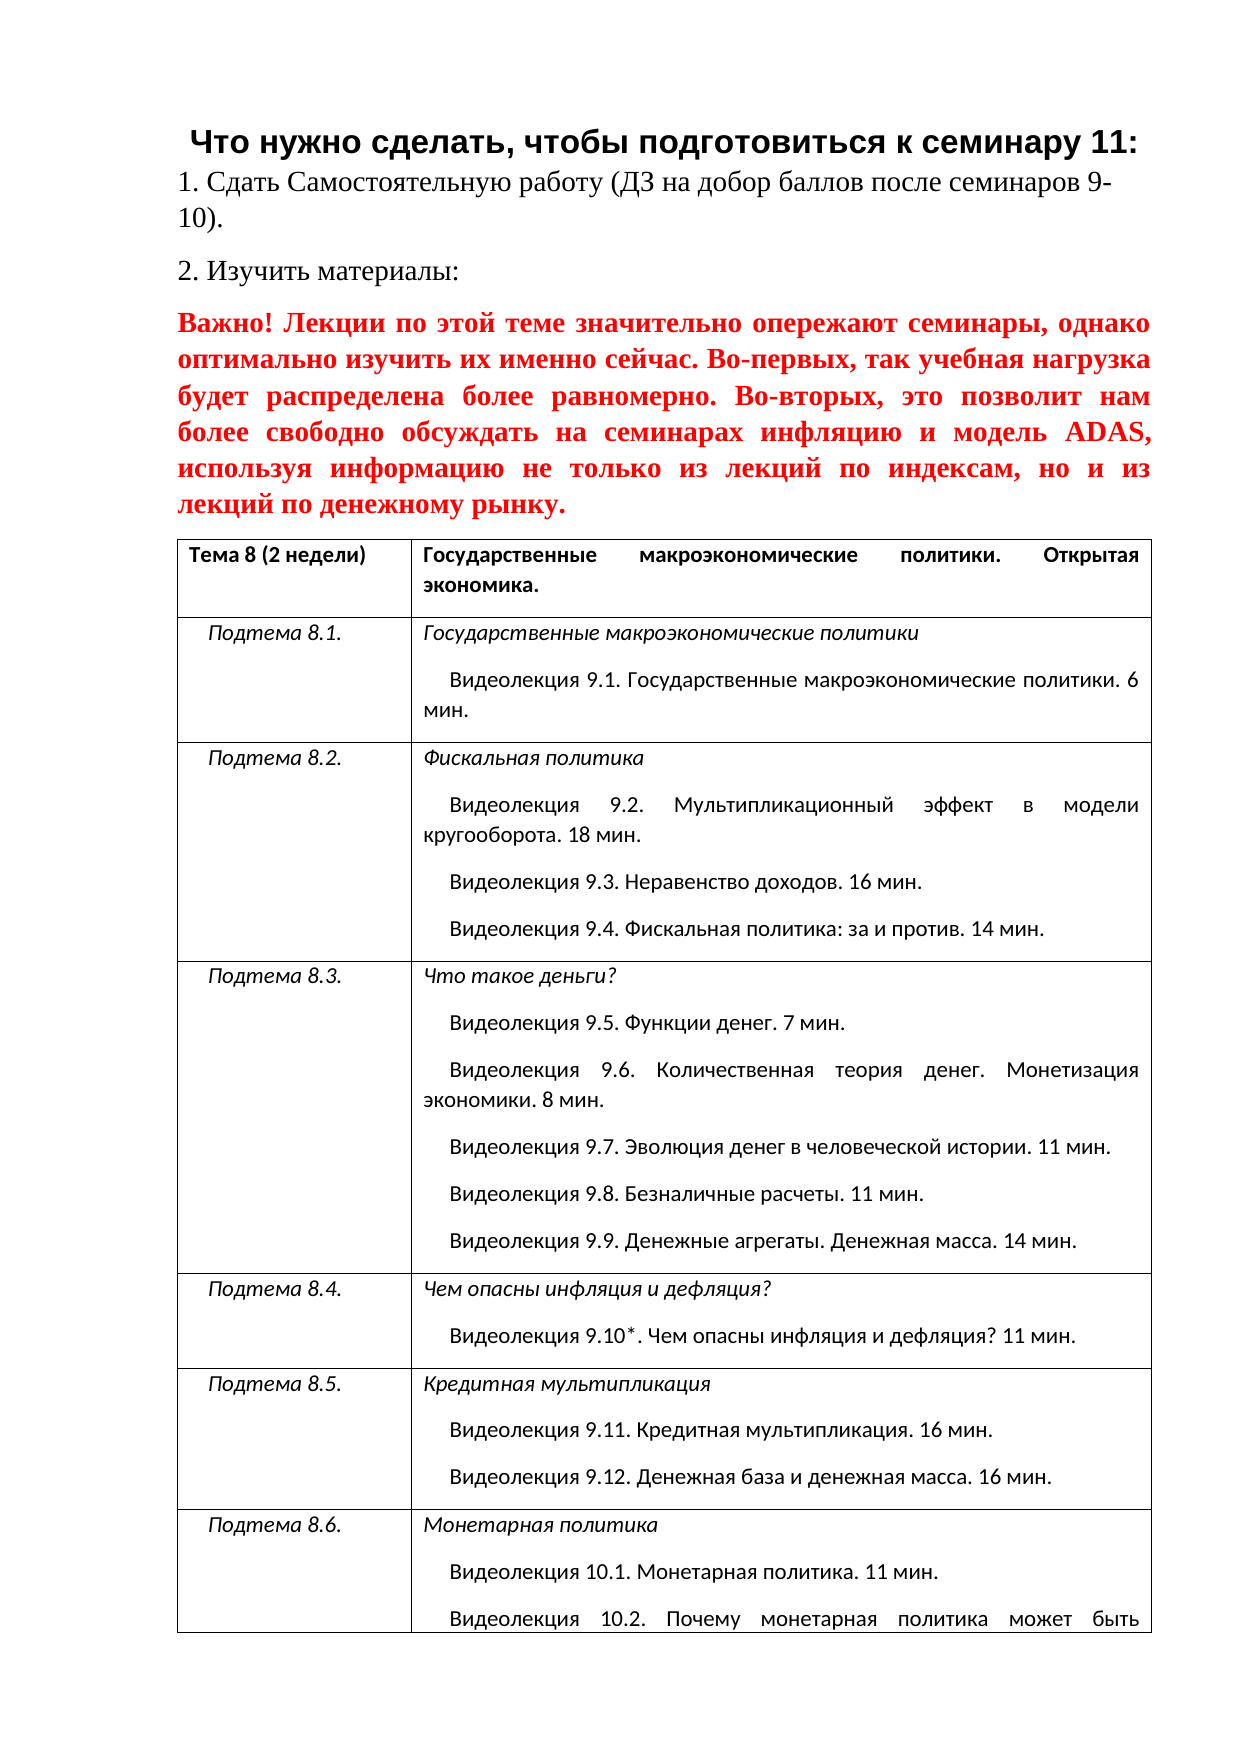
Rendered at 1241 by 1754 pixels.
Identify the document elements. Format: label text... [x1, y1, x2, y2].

table_cell Кредитная мультипликация Видеолекция 9.11. Кредитная мультипликация. 16 мин. Видеолекция 9.12. Денежная база и денежная масса. 16 мин. [412, 1369, 1151, 1509]
text 1. Сдать Самостоятельную работу (ДЗ на добор баллов после семинаров 9-10). [177, 164, 1152, 233]
table_cell Что такое деньги? Видеолекция 9.5. Функции денег. 7 мин. Видеолекция 9.6. Количественная теория денег. Монетизация экономики. 8 мин. Видеолекция 9.7. Эволюция денег в человеческой истории. 11 мин. Видеолекция 9.8. Безналичные расчеты. 11 мин. Видеолекция 9.9. Денежные агрегаты. Денежная масса. 14 мин. [412, 962, 1151, 1273]
table_header Государственные макроэкономические политики. Открытая экономика. [412, 540, 1151, 617]
table_cell Подтема 8.1. [178, 618, 411, 742]
table_cell Фискальная политика Видеолекция 9.2. Мультипликационный эффект в модели кругооборота. 18 мин. Видеолекция 9.3. Неравенство доходов. 16 мин. Видеолекция 9.4. Фискальная политика: за и против. 14 мин. [412, 743, 1151, 961]
table_header Тема 8 (2 недели) [178, 540, 411, 617]
table_cell Чем опасны инфляция и дефляция? Видеолекция 9.10*. Чем опасны инфляция и дефляция? 11 мин. [412, 1274, 1151, 1368]
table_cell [412, 1510, 1151, 1632]
table_cell Подтема 8.4. [178, 1274, 411, 1368]
table_cell Подтема 8.2. [178, 743, 411, 961]
table_cell Государственные макроэкономические политики Видеолекция 9.1. Государственные макроэкономические политики. 6 мин. [412, 618, 1151, 742]
subtitle Что нужно сделать, чтобы подготовиться к семинару 11: [177, 122, 1152, 161]
text Важно! Лекции по этой теме значительно опережают семинары, однако оптимально изучить их именно сейчас. Во-первых, так учебная нагрузка будет распределена более равномерно. Во-вторых, это позволит нам более свободно обсуждать на семинарах инфляцию и модель ADAS, используя информацию не только из лекций по индексам, но и из лекций по денежному рынку. [177, 306, 1152, 520]
table_cell Подтема 8.6. [178, 1510, 411, 1632]
text 2. Изучить материалы: [177, 253, 1152, 286]
table_cell Подтема 8.3. [178, 962, 411, 1273]
table_cell Подтема 8.5. [178, 1369, 411, 1509]
